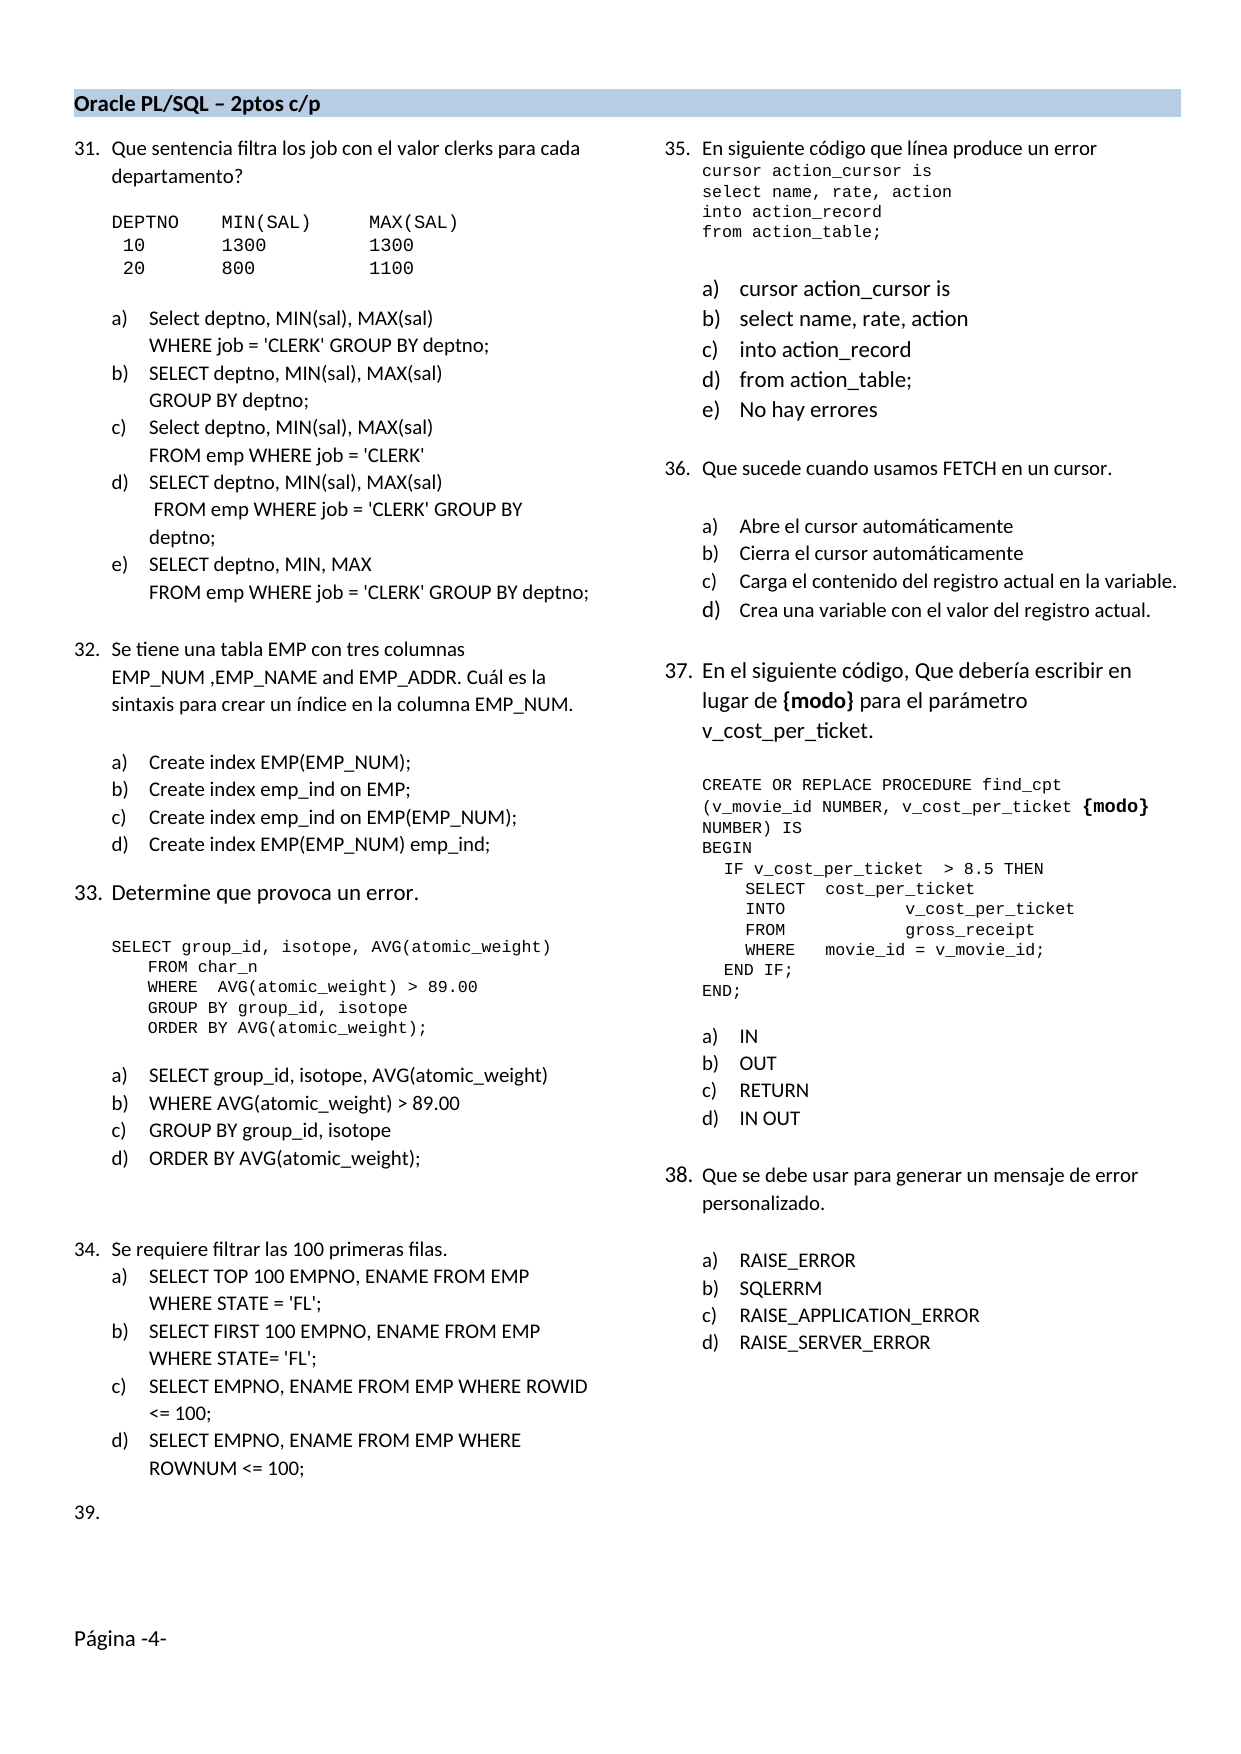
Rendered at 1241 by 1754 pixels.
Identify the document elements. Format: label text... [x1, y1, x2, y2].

list FROM emp WHERE job = 'CLERK' [149, 442, 591, 467]
list ORDER BY AVG(atomic_weight); [111, 1145, 591, 1170]
list Create index emp_ind on EMP(EMP_NUM); [111, 804, 591, 829]
list into action_record [702, 335, 1181, 363]
list SQLERRM [702, 1275, 1181, 1300]
list Create index emp_ind on EMP; [111, 776, 591, 802]
list Carga el contenido del registro actual en la variable. [702, 568, 1181, 593]
list SELECT cost_per_ticket [745, 881, 1181, 899]
list cursor action_cursor is [702, 274, 1181, 302]
list RETURN [702, 1078, 1181, 1103]
list RAISE_APPLICATION_ERROR [702, 1302, 1181, 1328]
list Select deptno, MIN(sal), MAX(sal) [111, 414, 591, 440]
list Cierra el cursor automáticamente [702, 541, 1181, 566]
list Que se debe usar para generar un mensaje de error personalizado. [664, 1160, 1181, 1215]
list En la siguiente función, que debe agregarse para compilar sin errores. [74, 1499, 1181, 1525]
list Se requiere filtrar las 100 primeras filas. [74, 1236, 591, 1261]
list SELECT deptno, MIN(sal), MAX(sal) [111, 469, 591, 495]
list select name, rate, action [702, 304, 1181, 333]
list RAISE_ERROR [702, 1247, 1181, 1273]
list SELECT deptno, MIN(sal), MAX(sal) [111, 360, 591, 385]
list from action_table; [702, 365, 1181, 393]
list IN OUT [702, 1105, 1181, 1130]
list Se tiene una tabla EMP con tres columnas EMP_NUM ,EMP_NAME and EMP_ADDR. Cuál es la sintaxis para crear un índice en la columna EMP_NUM. [74, 637, 591, 717]
list GROUP BY group_id, isotope [111, 1117, 591, 1143]
list Create index EMP(EMP_NUM); [111, 749, 591, 774]
list WHERE AVG(atomic_weight) > 89.00 [111, 979, 591, 998]
list SELECT EMPNO, ENAME FROM EMP WHERE ROWID <= 100; [111, 1373, 591, 1426]
list GROUP BY group_id, isotope [111, 999, 591, 1018]
list Abre el cursor automáticamente [702, 513, 1181, 539]
list SELECT group_id, isotope, AVG(atomic_weight) [111, 1063, 591, 1088]
list (v_movie_id NUMBER, v_cost_per_ticket {modo} NUMBER) IS [702, 797, 1181, 838]
list Determine que provoca un error. [74, 878, 591, 906]
list SELECT deptno, MIN, MAX [111, 551, 591, 577]
list RAISE_SERVER_ERROR [702, 1329, 1181, 1355]
list SELECT FIRST 100 EMPNO, ENAME FROM EMP WHERE STATE= 'FL'; [111, 1318, 591, 1371]
list En el siguiente código, Que debería escribir en lugar de {modo} para el parámetro v_cost_per_ticket. [664, 656, 1181, 744]
list ORDER BY AVG(atomic_weight); [111, 1019, 591, 1038]
list Que sucede cuando usamos FETCH en un cursor. [664, 456, 1181, 481]
list GROUP BY deptno; [149, 387, 591, 412]
list En siguiente código que línea produce un error [664, 136, 1181, 161]
list Create index EMP(EMP_NUM) emp_ind; [111, 831, 591, 857]
text Oracle PL/SQL – 2ptos c/p [74, 89, 1181, 117]
list IN [702, 1023, 1181, 1048]
list select name, rate, action [702, 183, 1181, 202]
list OUT [702, 1050, 1181, 1076]
list FROM emp WHERE job = 'CLERK' GROUP BY deptno; [149, 579, 591, 634]
list 10 1300 1300 [111, 236, 591, 257]
list into action_record [702, 203, 1181, 222]
list SELECT EMPNO, ENAME FROM EMP WHERE ROWNUM <= 100; [111, 1428, 591, 1480]
list IF v_cost_per_ticket > 8.5 THEN [723, 860, 1181, 879]
list END; [702, 982, 1181, 1001]
list FROM gross_receipt [745, 921, 1181, 940]
list No hay errores [702, 395, 1181, 423]
list FROM emp WHERE job = 'CLERK' GROUP BY deptno; [149, 497, 591, 549]
list CREATE OR REPLACE PROCEDURE find_cpt [702, 777, 1181, 796]
list Que sentencia filtra los job con el valor clerks para cada departamento? [74, 136, 591, 188]
list WHERE job = 'CLERK' GROUP BY deptno; [149, 332, 591, 358]
list DEPTNO MIN(SAL) MAX(SAL) [111, 213, 591, 234]
list 20 800 1100 [111, 259, 591, 280]
list SELECT TOP 100 EMPNO, ENAME FROM EMP WHERE STATE = 'FL'; [111, 1263, 591, 1316]
list cursor action_cursor is [702, 163, 1181, 182]
list from action_table; [702, 224, 1181, 243]
list FROM char_n [111, 958, 591, 977]
list Select deptno, MIN(sal), MAX(sal) [111, 305, 591, 330]
list INTO v_cost_per_ticket [745, 901, 1181, 920]
list WHERE movie_id = v_movie_id; [745, 942, 1181, 960]
list END IF; [723, 962, 1181, 981]
list BEGIN [702, 840, 1181, 859]
list Crea una variable con el valor del registro actual. [702, 595, 1181, 623]
list WHERE AVG(atomic_weight) > 89.00 [111, 1090, 591, 1116]
list SELECT group_id, isotope, AVG(atomic_weight) [111, 938, 591, 957]
